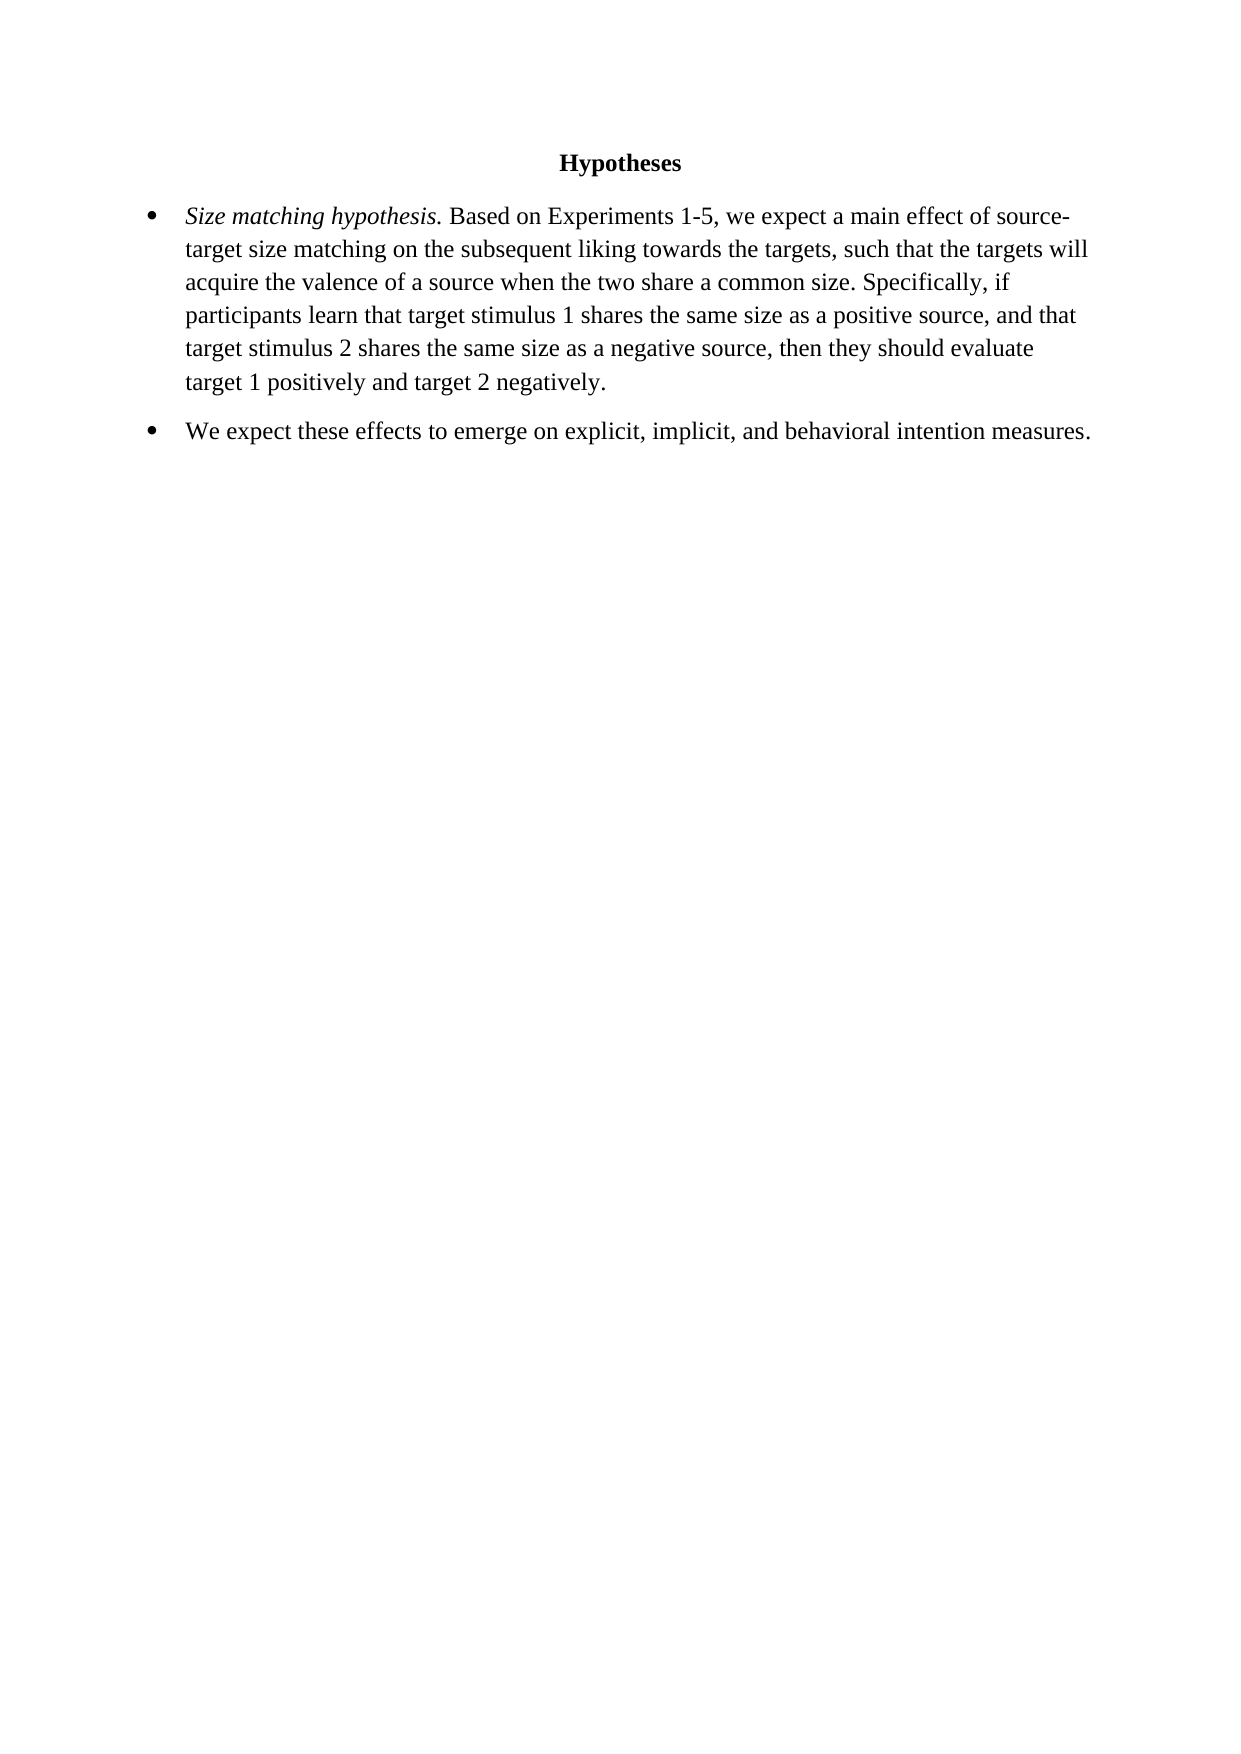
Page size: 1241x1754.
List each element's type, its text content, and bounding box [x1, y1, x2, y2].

list Size matching hypothesis. Based on Experiments 1-5, we expect a main effect of source-target size matching on the subsequent liking towards the targets, such that the targets will acquire the valence of a source when the two share a common size. Specifically, if participants learn that target stimulus 1 shares the same size as a positive source, and that target stimulus 2 shares the same size as a negative source, then they should evaluate target 1 positively and target 2 negatively. [148, 201, 1093, 395]
text Hypotheses [148, 148, 1093, 176]
list We expect these effects to emerge on explicit, implicit, and behavioral intention measures. [148, 416, 1093, 445]
